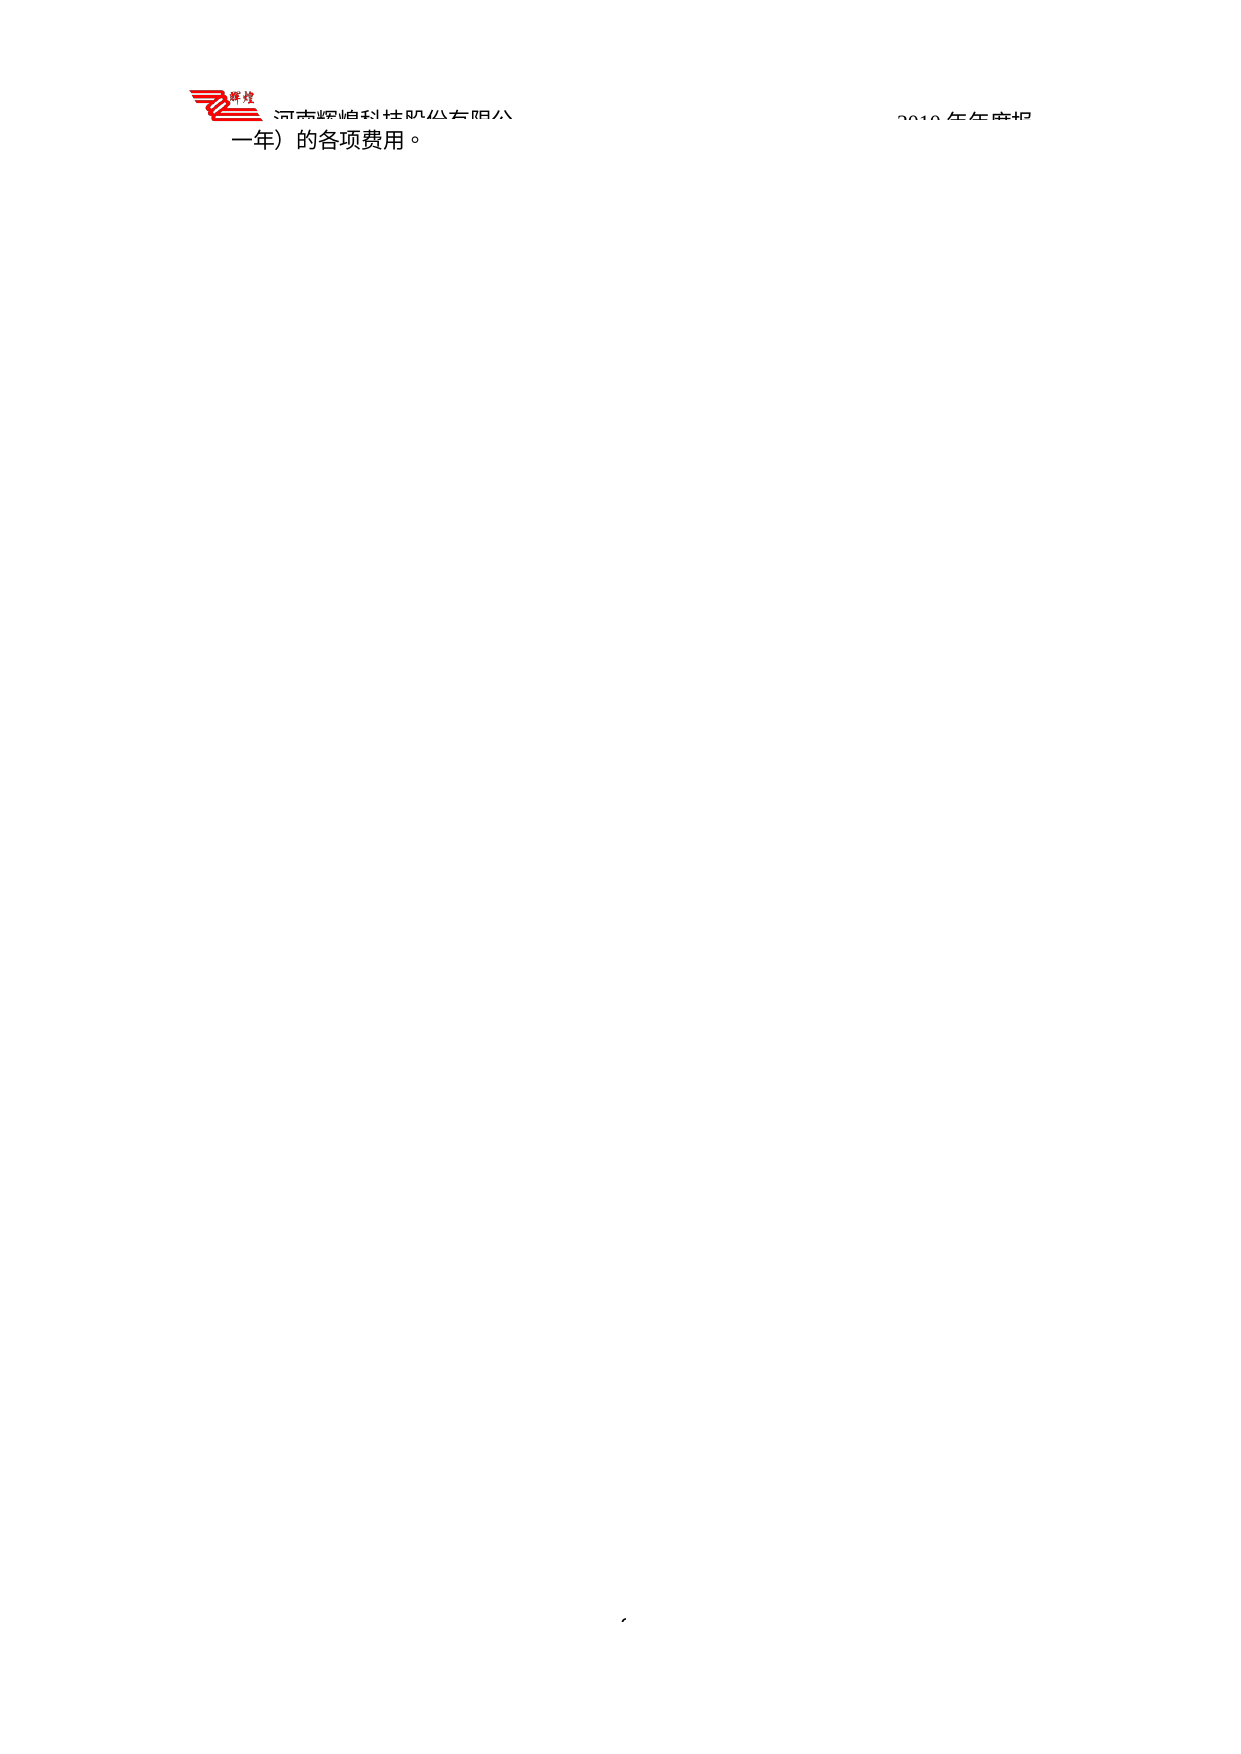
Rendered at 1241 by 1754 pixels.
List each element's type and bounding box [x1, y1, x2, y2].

picture [188, 88, 264, 122]
text [231, 125, 1094, 155]
